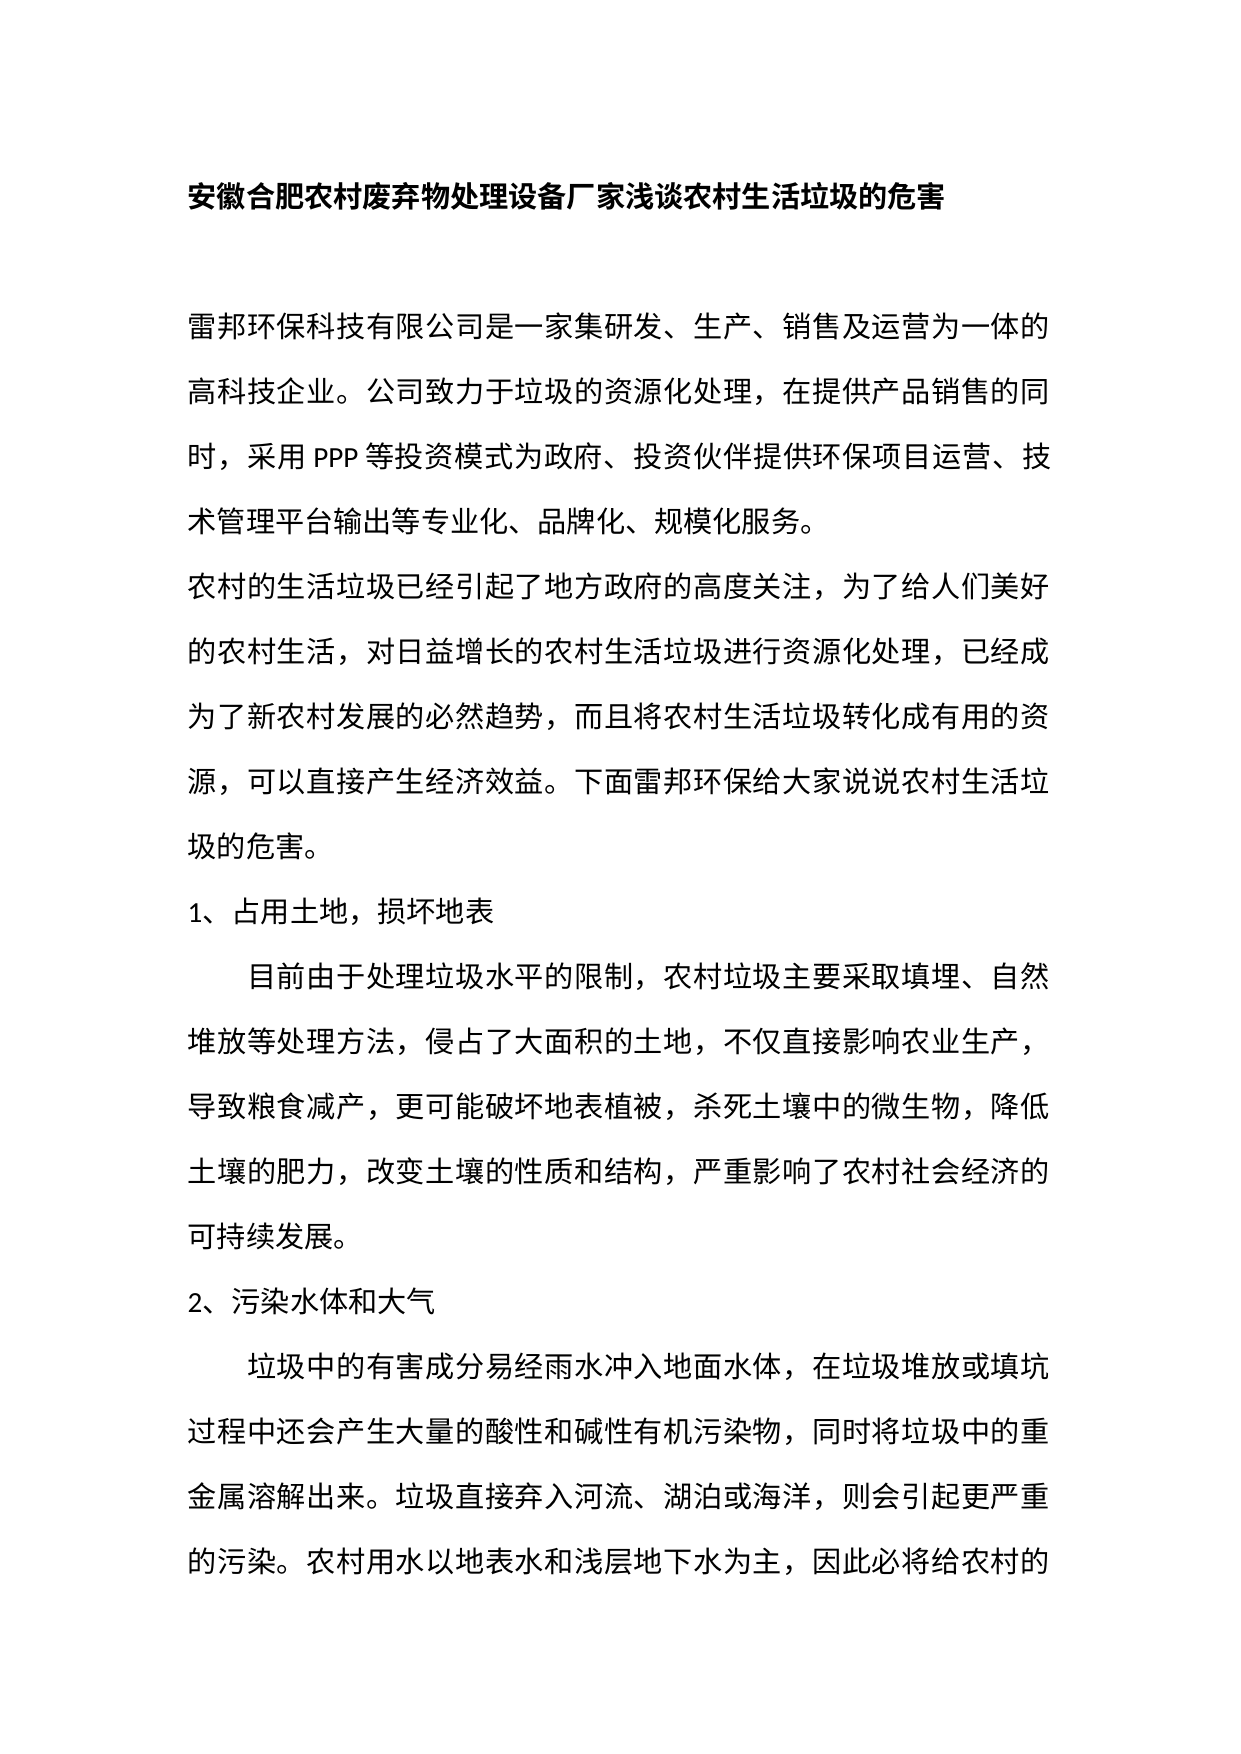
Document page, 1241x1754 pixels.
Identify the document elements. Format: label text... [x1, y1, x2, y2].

text 农村的生活垃圾已经引起了地方政府的高度关注，为了给人们美好的农村生活，对日益增长的农村生活垃圾进行资源化处理，已经成为了新农村发展的必然趋势，而且将农村生活垃圾转化成有用的资源，可以直接产生经济效益。下面雷邦环保给大家说说农村生活垃圾的危害。 [187, 552, 1053, 877]
text 安徽合肥农村废弃物处理设备厂家浅谈农村生活垃圾的危害 [187, 162, 1053, 227]
text 雷邦环保科技有限公司是一家集研发、生产、销售及运营为一体的高科技企业。公司致力于垃圾的资源化处理，在提供产品销售的同时，采用PPP等投资模式为政府、投资伙伴提供环保项目运营、技术管理平台输出等专业化、品牌化、规模化服务。 [187, 292, 1053, 552]
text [187, 877, 1053, 1592]
